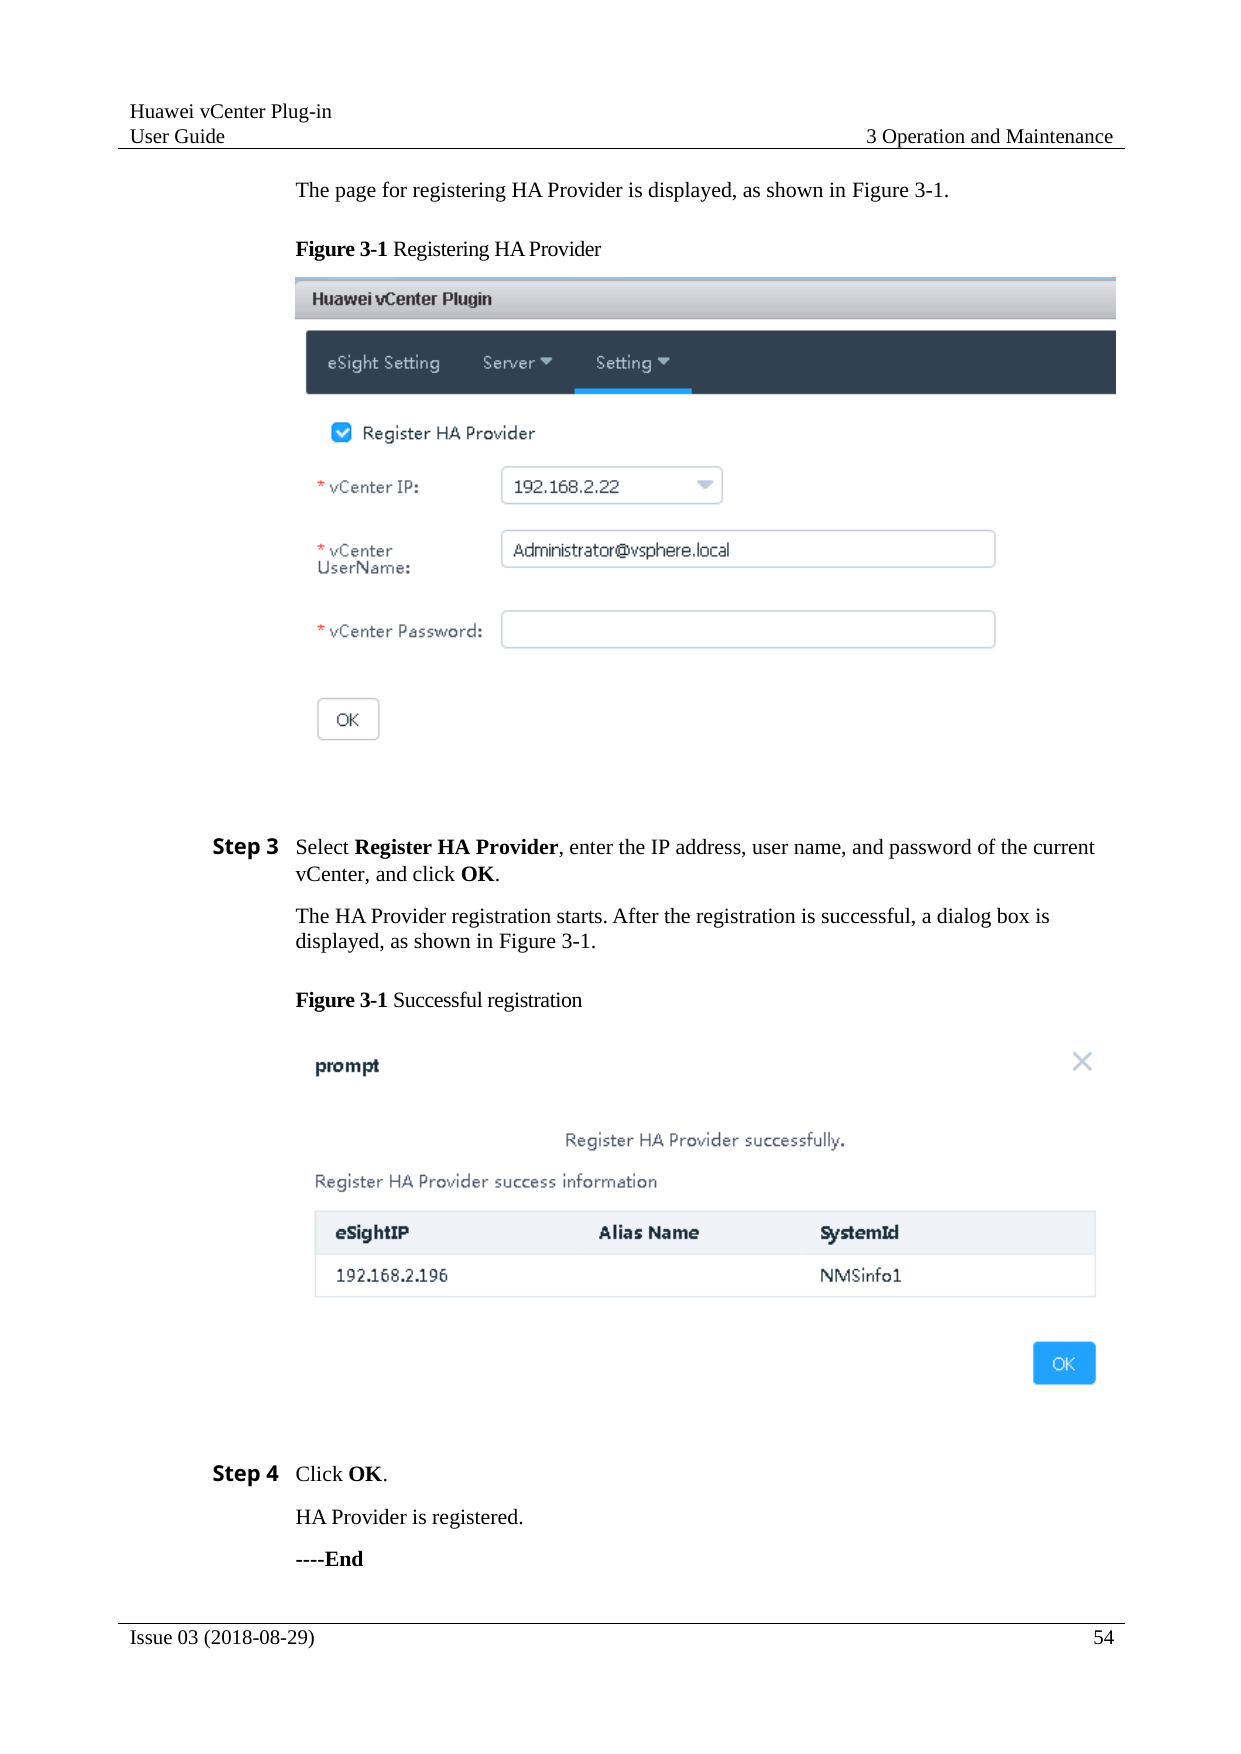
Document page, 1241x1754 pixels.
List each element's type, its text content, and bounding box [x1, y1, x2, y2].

text HA Provider is registered. [295, 1504, 1122, 1529]
text Registering HA Provider [295, 236, 1122, 261]
text Click OK. [279, 1457, 1122, 1487]
text Successful registration [295, 987, 1122, 1012]
text The HA Provider registration starts. After the registration is successful, a dialog box is displayed, as shown in Figure 3-44. [295, 903, 1122, 953]
text Select Register HA Provider, enter the IP address, user name, and password of the current vCenter, and click OK. [279, 831, 1122, 886]
text ----End [295, 1546, 1122, 1571]
picture [295, 277, 1116, 773]
text The page for registering HA Provider is displayed, as shown in Figure 3-43. [295, 177, 1122, 202]
picture [295, 1028, 1116, 1399]
